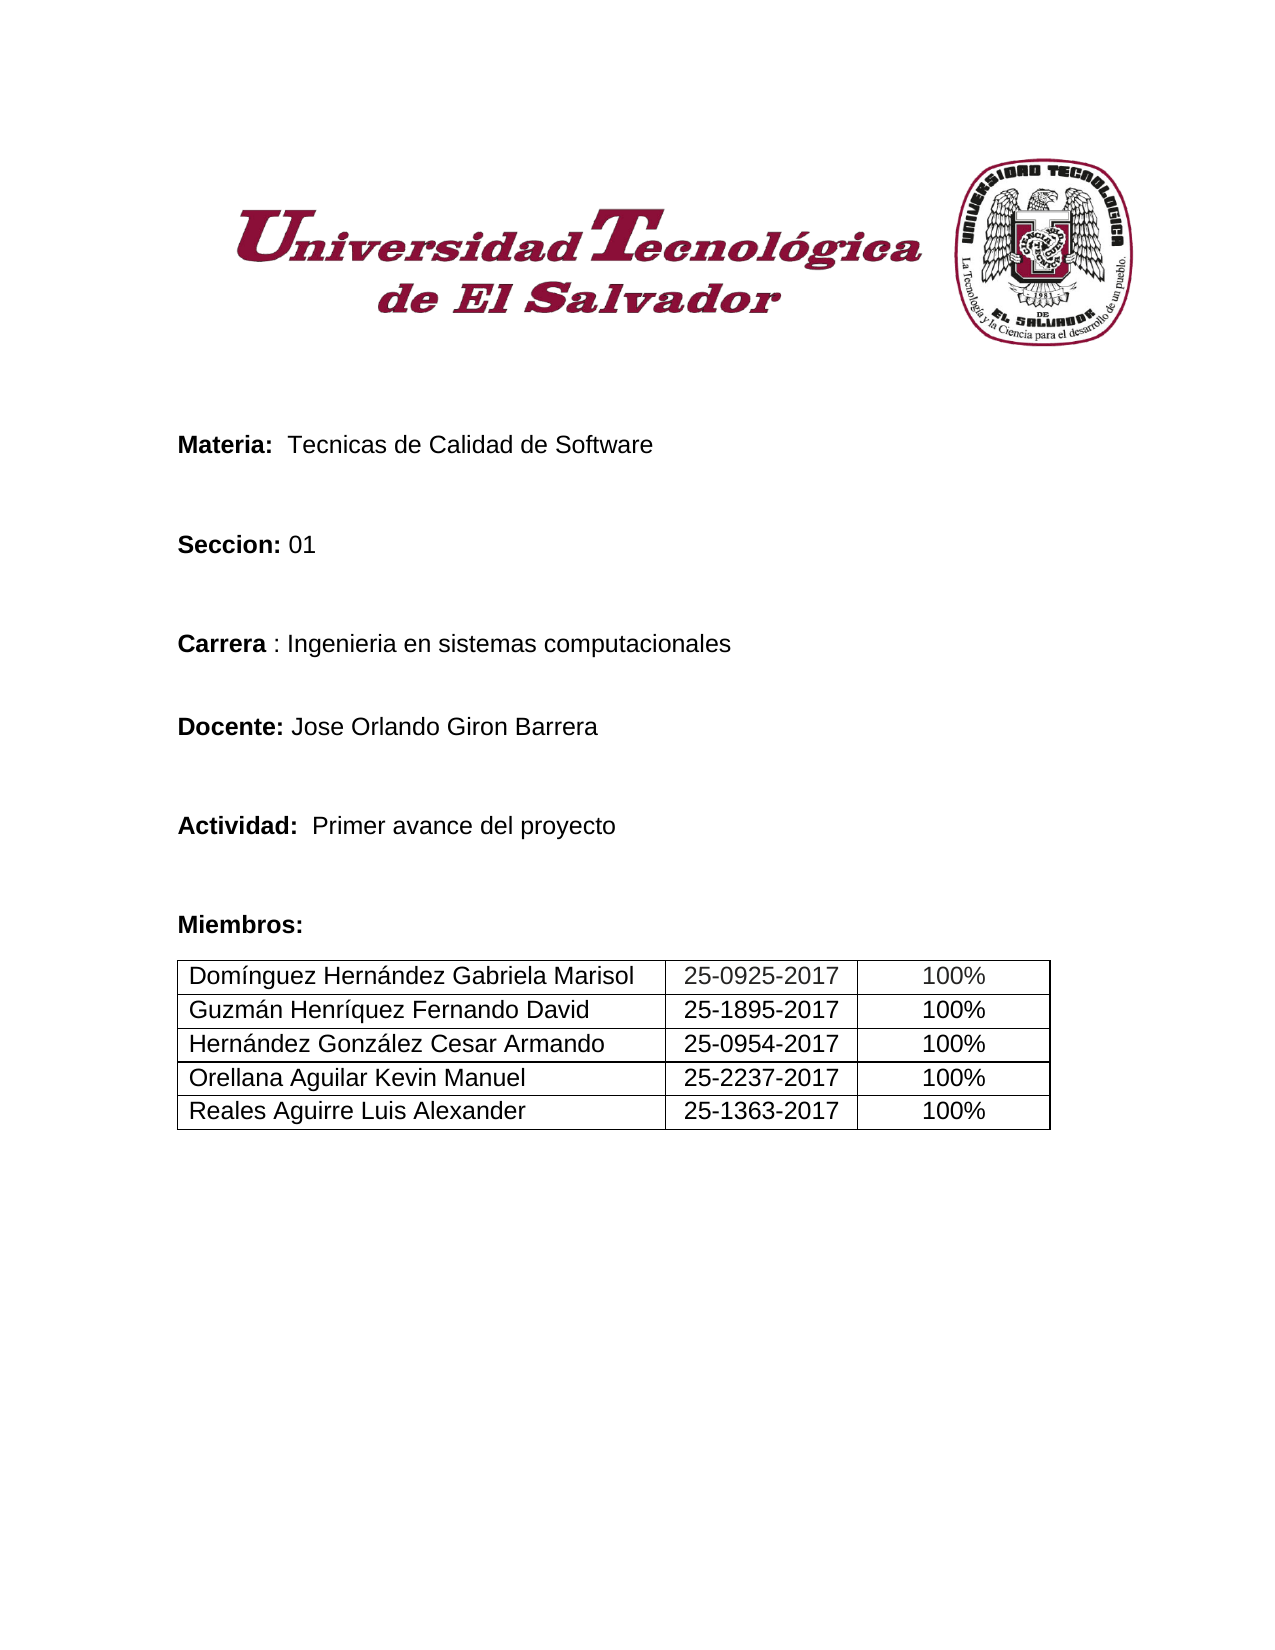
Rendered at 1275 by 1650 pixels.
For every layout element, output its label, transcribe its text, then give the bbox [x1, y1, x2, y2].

table_cell Reales Aguirre Luis Alexander [178, 1096, 665, 1129]
text Actividad: Primer avance del proyecto [177, 811, 1098, 840]
text Docente: Jose Orlando Giron Barrera [177, 712, 1098, 740]
table_cell 25-0954-2017 [666, 1029, 857, 1061]
table_header Domínguez Hernández Gabriela Marisol [178, 961, 665, 994]
table_cell Guzmán Henríquez Fernando David [178, 995, 665, 1028]
table_cell 100% [858, 1063, 1049, 1095]
table_cell 25-1895-2017 [666, 995, 857, 1028]
text Miembros: [177, 910, 1098, 939]
table_cell Hernández González Cesar Armando [178, 1029, 665, 1061]
text Materia: Tecnicas de Calidad de Software [177, 430, 1098, 459]
table_header 100% [858, 961, 1049, 994]
table_cell Orellana Aguilar Kevin Manuel [178, 1063, 665, 1095]
table_cell 25-2237-2017 [666, 1063, 857, 1095]
table_header 25-0925-2017 [666, 961, 857, 994]
text Carrera : Ingenieria en sistemas computacionales [177, 629, 1098, 658]
table_cell 100% [858, 1096, 1049, 1129]
picture [177, 147, 1193, 360]
table_cell 25-1363-2017 [666, 1096, 857, 1129]
table_cell 100% [858, 995, 1049, 1028]
table_cell 100% [858, 1029, 1049, 1061]
text Seccion: 01 [177, 529, 1098, 558]
